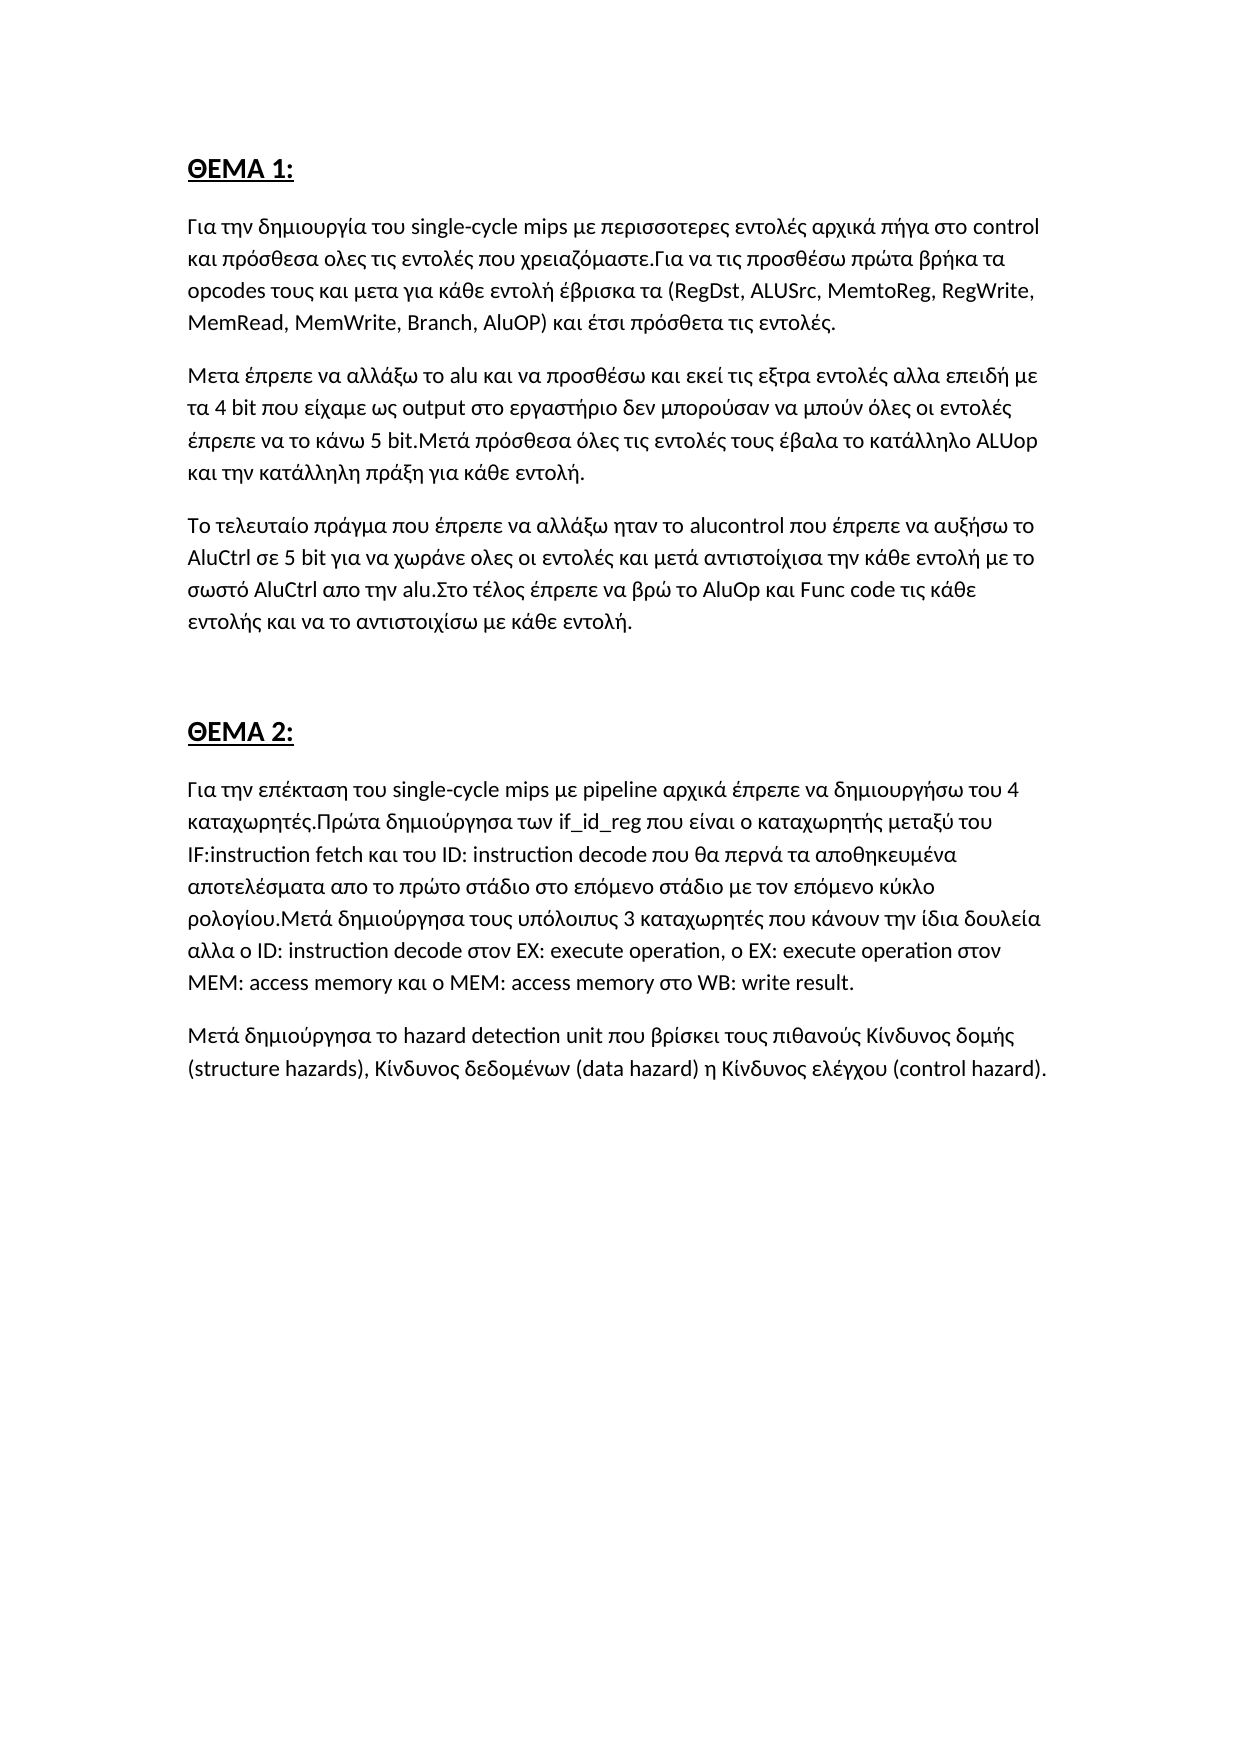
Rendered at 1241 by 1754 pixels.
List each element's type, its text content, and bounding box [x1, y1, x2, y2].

text ΘΕΜΑ 1: [187, 150, 1053, 186]
text Για την δημιουργία του single-cycle mips με περισσοτερες εντολές αρχικά πήγα στο control και πρόσθεσα ολες τις εντολές που χρειαζόμαστε.Για να τις προσθέσω πρώτα βρήκα τα opcodes τους και μετα για κάθε εντολή έβρισκα τα (RegDst, ALUSrc, MemtoReg, RegWrite, MemRead, MemWrite, Branch, AluOP) και έτσι πρόσθετα τις εντολές. [187, 212, 1053, 336]
text Μετα έπρεπε να αλλάξω το alu και να προσθέσω και εκεί τις εξτρα εντολές αλλα επειδή με τα 4 bit που είχαμε ως output στο εργαστήριο δεν μπορούσαν να μπούν όλες οι εντολές έπρεπε να το κάνω 5 bit.Μετά πρόσθεσα όλες τις εντολές τους έβαλα το κατάλληλο ALUop και την κατάλληλη πράξη για κάθε εντολή. [187, 361, 1053, 486]
text Μετά δημιούργησα το hazard detection unit που βρίσκει τους πιθανούς Κίνδυνος δομής (structure hazards), Κίνδυνος δεδομένων (data hazard) η Κίνδυνος ελέγχου (control hazard). [187, 1021, 1053, 1082]
text Για την επέκταση του single-cycle mips με pipeline αρχικά έπρεπε να δημιουργήσω του 4 καταχωρητές.Πρώτα δημιούργησα των if_id_reg που είναι ο καταχωρητής μεταξύ του IF:instruction fetch και του ID: instruction decode που θα περνά τα αποθηκευμένα αποτελέσματα απο το πρώτο στάδιο στο επόμενο στάδιο με τον επόμενο κύκλο ρολογίου.Μετά δημιούργησα τους υπόλοιπυς 3 καταχωρητές που κάνουν την ίδια δουλεία αλλα ο ID: instruction decode στον EX: execute operation, ο EX: execute operation στον MEM: access memory και ο MEM: access memory στο WB: write result. [187, 775, 1053, 996]
text ΘΕΜΑ 2: [187, 713, 1053, 749]
text Το τελευταίο πράγμα που έπρεπε να αλλάξω ηταν το alucontrol που έπρεπε να αυξήσω το AluCtrl σε 5 bit για να χωράνε ολες οι εντολές και μετά αντιστοίχισα την κάθε εντολή με το σωστό AluCtrl απο την alu.Στο τέλος έπρεπε να βρώ το AluOp και Func code τις κάθε εντολής και να το αντιστοιχίσω με κάθε εντολή. [187, 511, 1053, 636]
